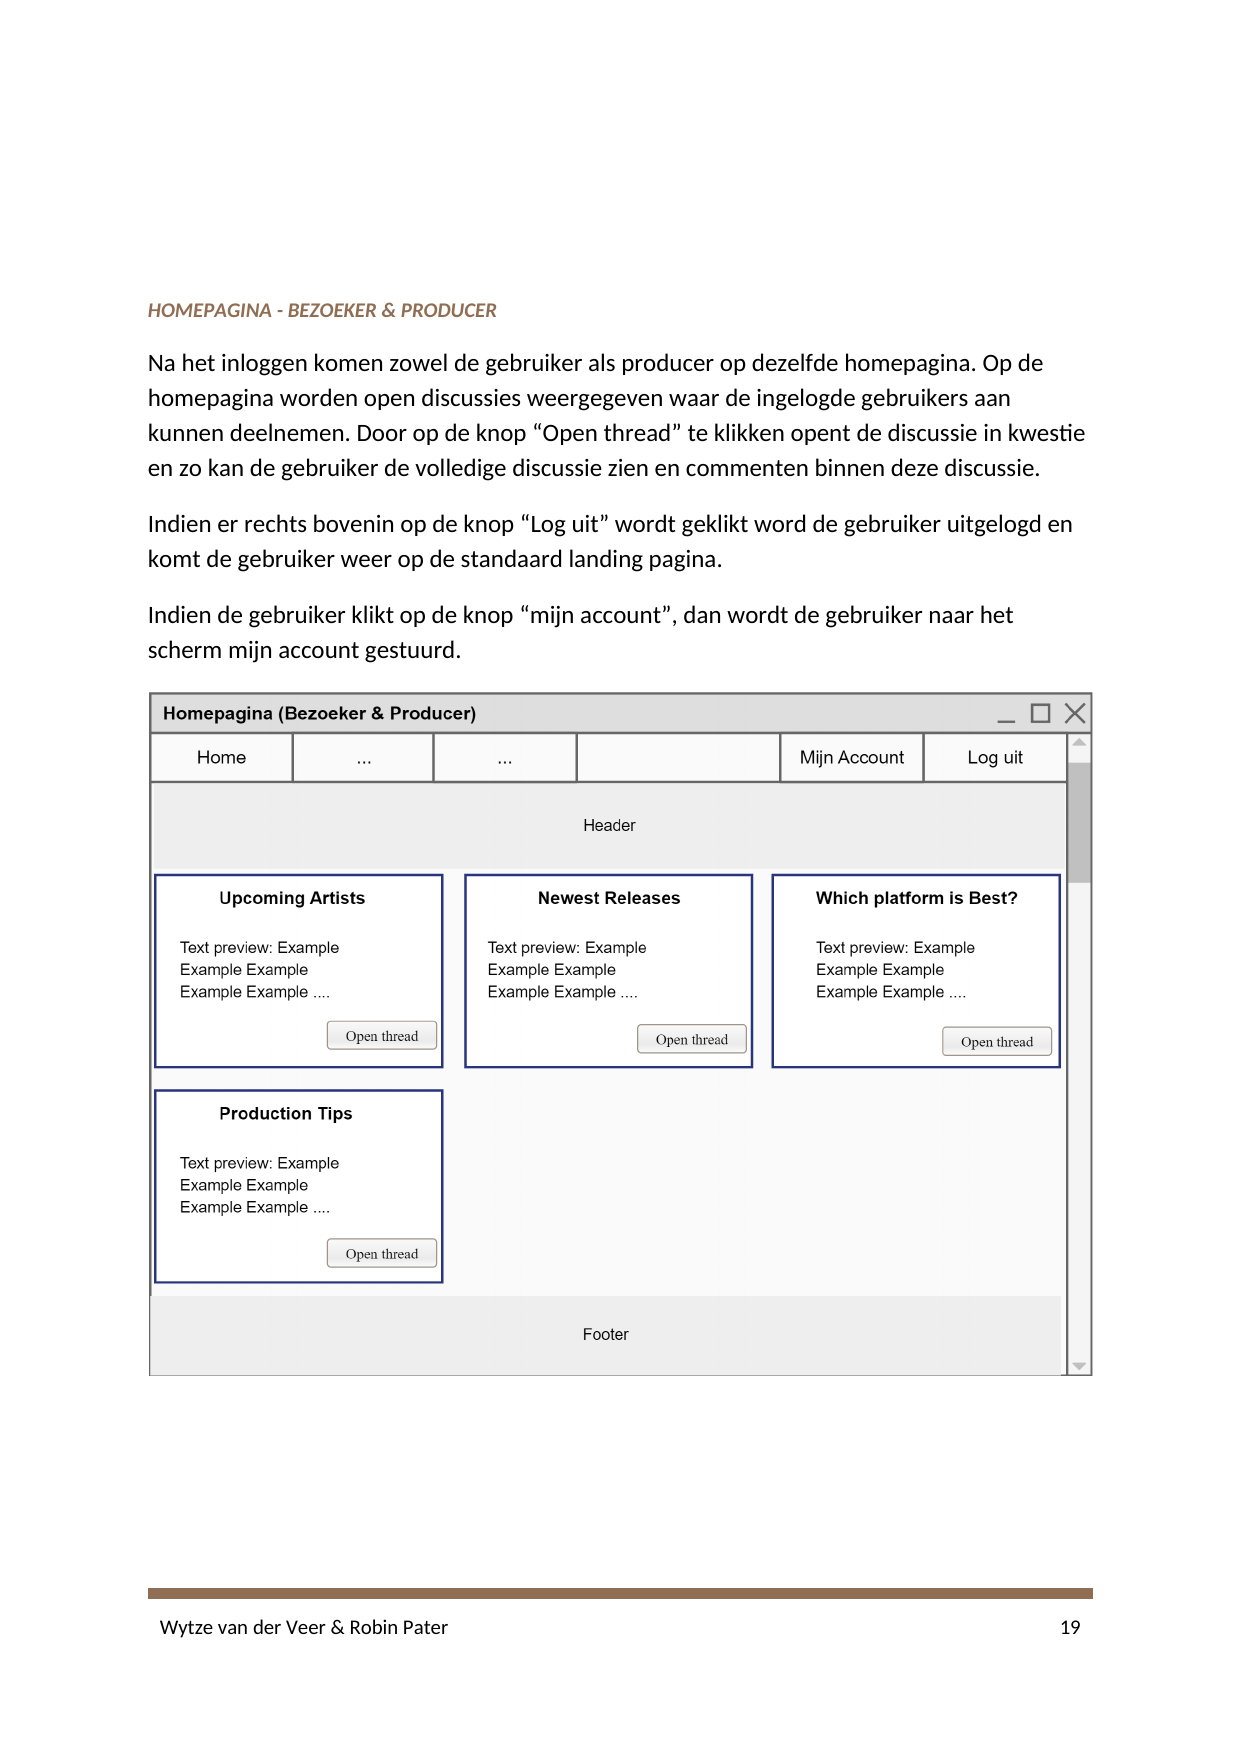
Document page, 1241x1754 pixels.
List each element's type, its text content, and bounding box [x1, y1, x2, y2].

text Indien er rechts bovenin op de knop “Log uit” wordt geklikt word de gebruiker uitgelogd en komt de gebruiker weer op de standaard landing pagina. [148, 508, 1093, 574]
text Homepagina - Bezoeker & Producer [148, 298, 1093, 323]
picture [147, 690, 1093, 1376]
text Indien de gebruiker klikt op de knop “mijn account”, dan wordt de gebruiker naar het scherm mijn account gestuurd. [148, 599, 1093, 665]
text Na het inloggen komen zowel de gebruiker als producer op dezelfde homepagina. Op de homepagina worden open discussies weergegeven waar de ingelogde gebruikers aan kunnen deelnemen. Door op de knop “Open thread” te klikken opent de discussie in kwestie en zo kan de gebruiker de volledige discussie zien en commenten binnen deze discussie. [148, 348, 1093, 483]
